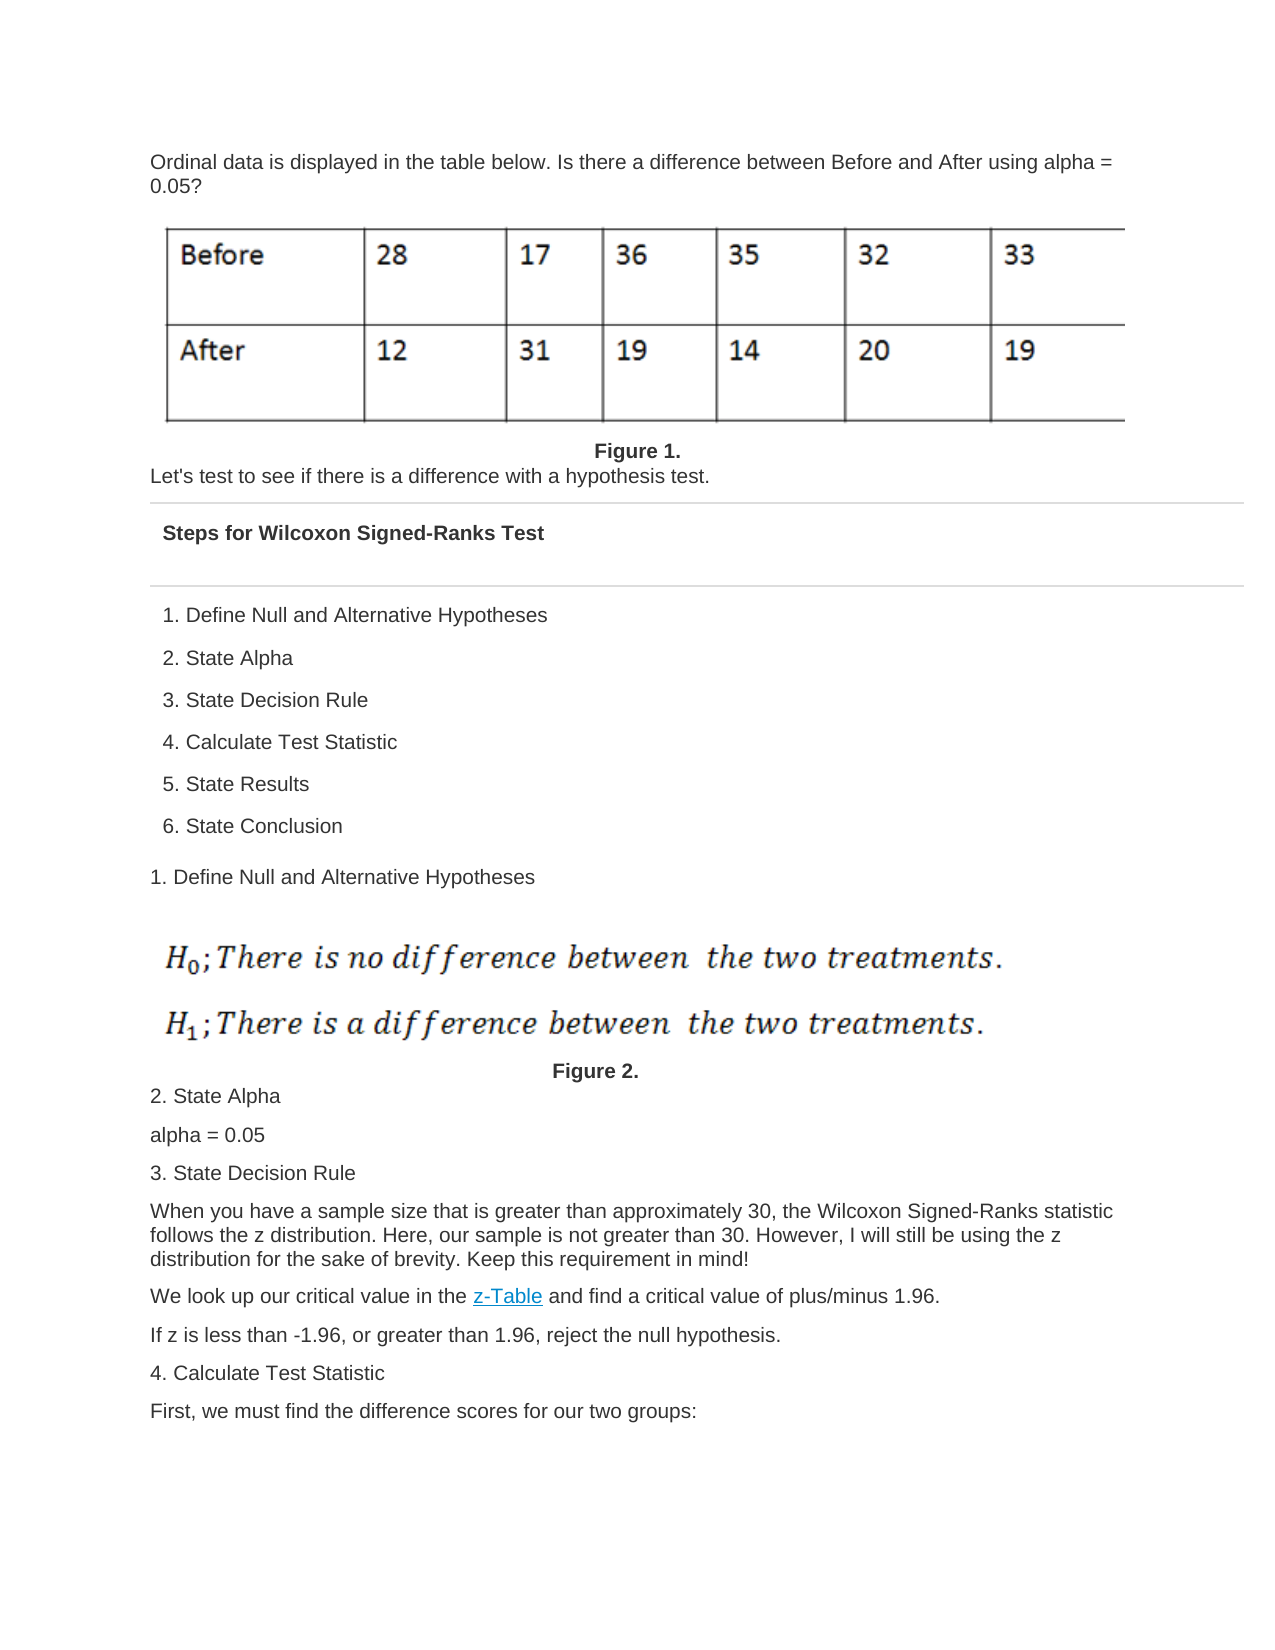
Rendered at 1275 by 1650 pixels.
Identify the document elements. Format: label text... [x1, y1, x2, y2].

text When you have a sample size that is greater than approximately 30, the Wilcoxon Signed-Ranks statistic follows the z distribution. Here, our sample is not greater than 30. However, I will still be using the z distribution for the sake of brevity. Keep this requirement in mind! [150, 1198, 1125, 1270]
text If z is less than -1.96, or greater than 1.96, reject the null hypothesis. [150, 1322, 1125, 1346]
text First, we must find the difference scores for our two groups: [150, 1398, 1125, 1422]
text Let's test to see if there is a difference with a hypothesis test. [150, 464, 1125, 488]
picture [151, 213, 1125, 436]
text alpha = 0.05 [150, 1122, 1125, 1146]
table_header [150, 903, 1041, 1057]
text 3. State Decision Rule [150, 1160, 1125, 1184]
text Ordinal data is displayed in the table below. Is there a difference between Before and After using alpha = 0.05? [150, 150, 1125, 198]
table_cell Figure 2. [150, 1057, 1041, 1084]
text We look up our critical value in the z-Table and find a critical value of plus/minus 1.96. [150, 1284, 1125, 1308]
table_cell 1. Define Null and Alternative Hypotheses 2. State Alpha 3. State Decision Rule 4. Calculate Test Statistic 5. State Results 6. State Conclusion [150, 587, 1244, 864]
table_cell Figure 1. [150, 437, 1125, 464]
text 1. Define Null and Alternative Hypotheses [150, 864, 1125, 888]
table_header Steps for Wilcoxon Signed-Ranks Test [150, 504, 1244, 585]
text 4. Calculate Test Statistic [150, 1360, 1125, 1384]
text 2. State Alpha [150, 1084, 1125, 1108]
picture [151, 904, 1038, 1056]
